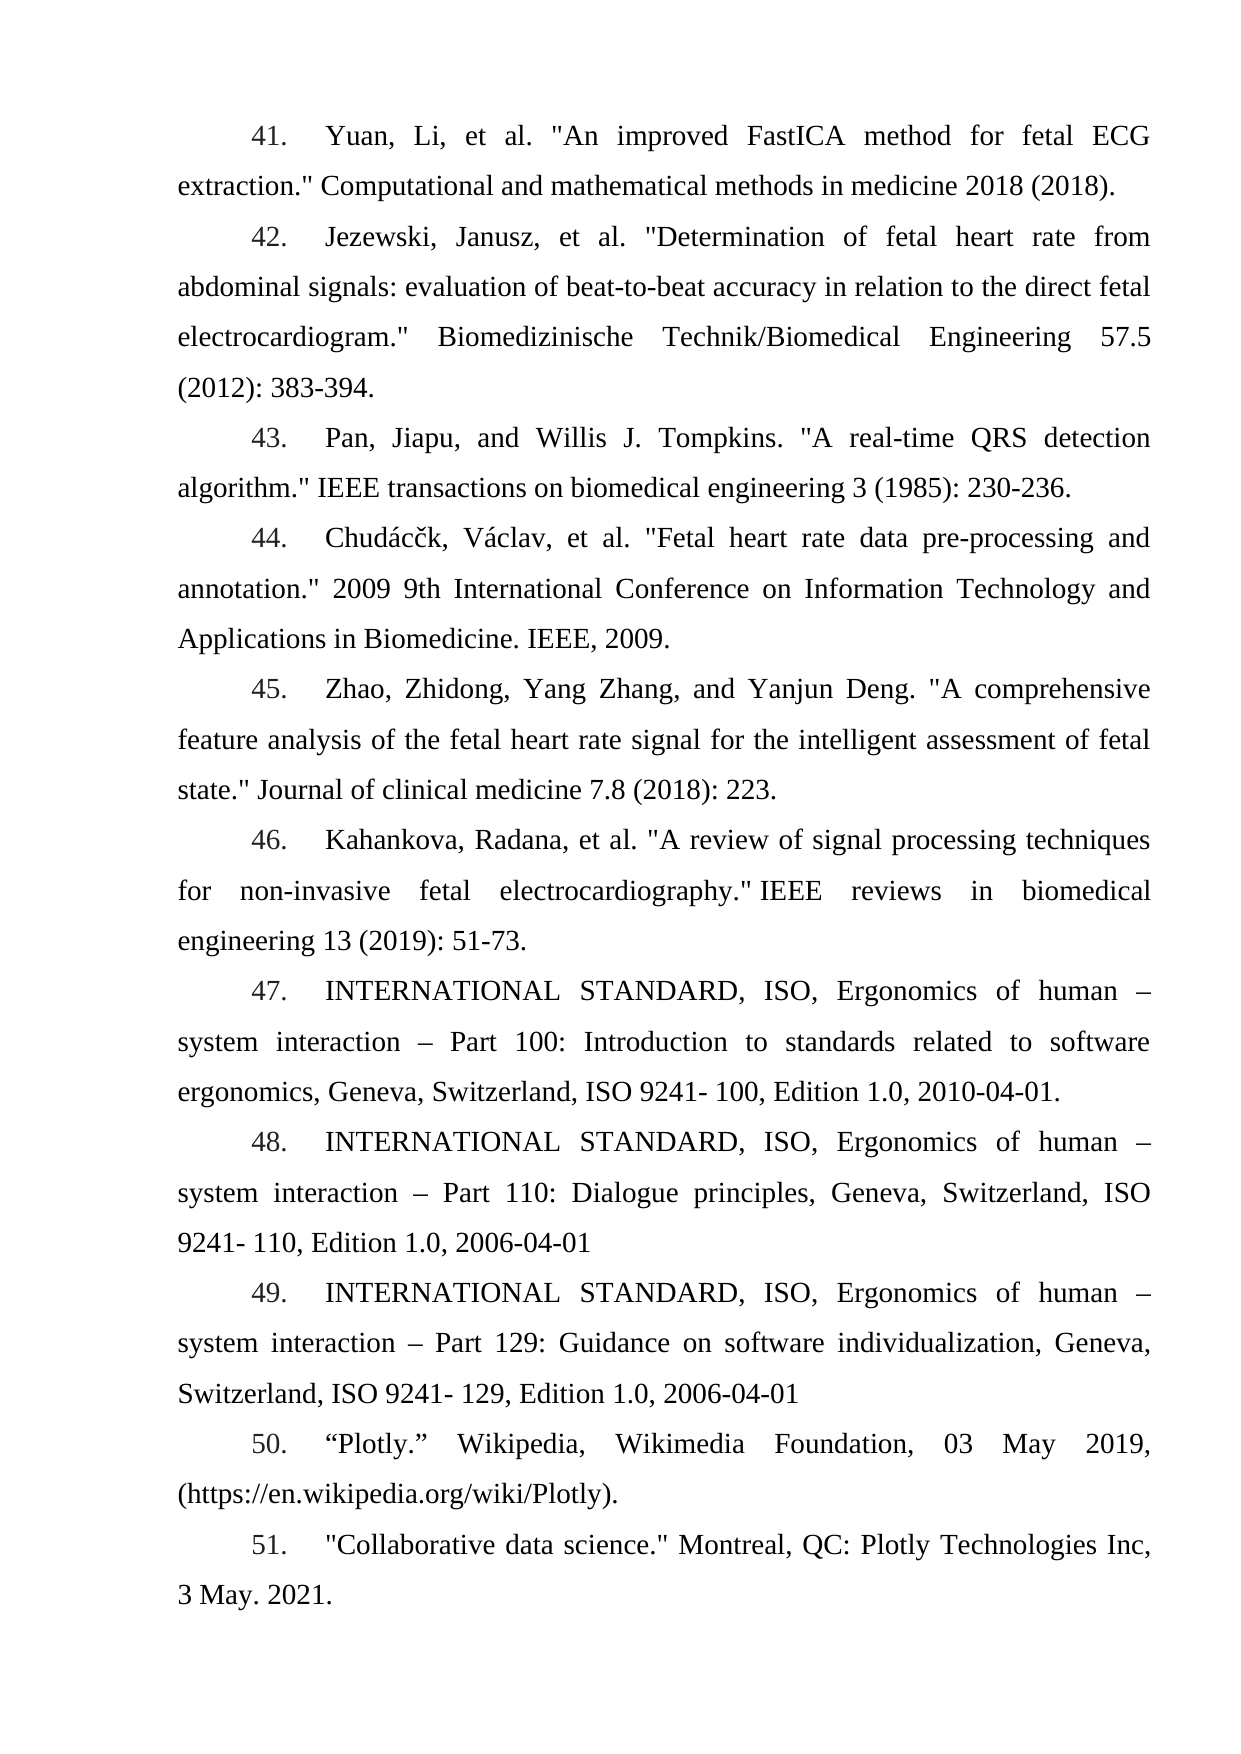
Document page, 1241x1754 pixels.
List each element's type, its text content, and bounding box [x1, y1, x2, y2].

list Jezewski, Janusz, et al. "Determination of fetal heart rate from abdominal signals: evaluation of beat-to-beat accuracy in relation to the direct fetal electrocardiogram." Biomedizinische Technik/Biomedical Engineering 57.5 (2012): 383-394. [177, 219, 1152, 403]
list INTERNATIONAL STANDARD, ISO, Ergonomics of human – system interaction – Part 110: Dialogue principles, Geneva, Switzerland, ISO 9241- 110, Edition 1.0, 2006-04-01 [177, 1124, 1152, 1258]
list INTERNATIONAL STANDARD, ISO, Ergonomics of human – system interaction – Part 129: Guidance on software individualization, Geneva, Switzerland, ISO 9241- 129, Edition 1.0, 2006-04-01 [177, 1275, 1152, 1409]
list “Plotly.” Wikipedia, Wikimedia Foundation, 03 May 2019, (https://en.wikipedia.org/wiki/Plotly). [177, 1426, 1152, 1510]
list Yuan, Li, et al. "An improved FastICA method for fetal ECG extraction." Computational and mathematical methods in medicine 2018 (2018). [177, 118, 1152, 202]
list Kahankova, Radana, et al. "A review of signal processing techniques for non-invasive fetal electrocardiography." IEEE reviews in biomedical engineering 13 (2019): 51-73. [177, 822, 1152, 957]
list Chudácčk, Václav, et al. "Fetal heart rate data pre-processing and annotation." 2009 9th International Conference on Information Technology and Applications in Biomedicine. IEEE, 2009. [177, 521, 1152, 655]
list INTERNATIONAL STANDARD, ISO, Ergonomics of human – system interaction – Part 100: Introduction to standards related to software ergonomics, Geneva, Switzerland, ISO 9241- 100, Edition 1.0, 2010-04-01. [177, 973, 1152, 1108]
list Zhao, Zhidong, Yang Zhang, and Yanjun Deng. "A comprehensive feature analysis of the fetal heart rate signal for the intelligent assessment of fetal state." Journal of clinical medicine 7.8 (2018): 223. [177, 672, 1152, 806]
list "Collaborative data science." Montreal, QC: Plotly Technologies Inc, 3 May. 2021. [177, 1527, 1152, 1611]
list Pan, Jiapu, and Willis J. Tompkins. "A real-time QRS detection algorithm." IEEE transactions on biomedical engineering 3 (1985): 230-236. [177, 420, 1152, 504]
